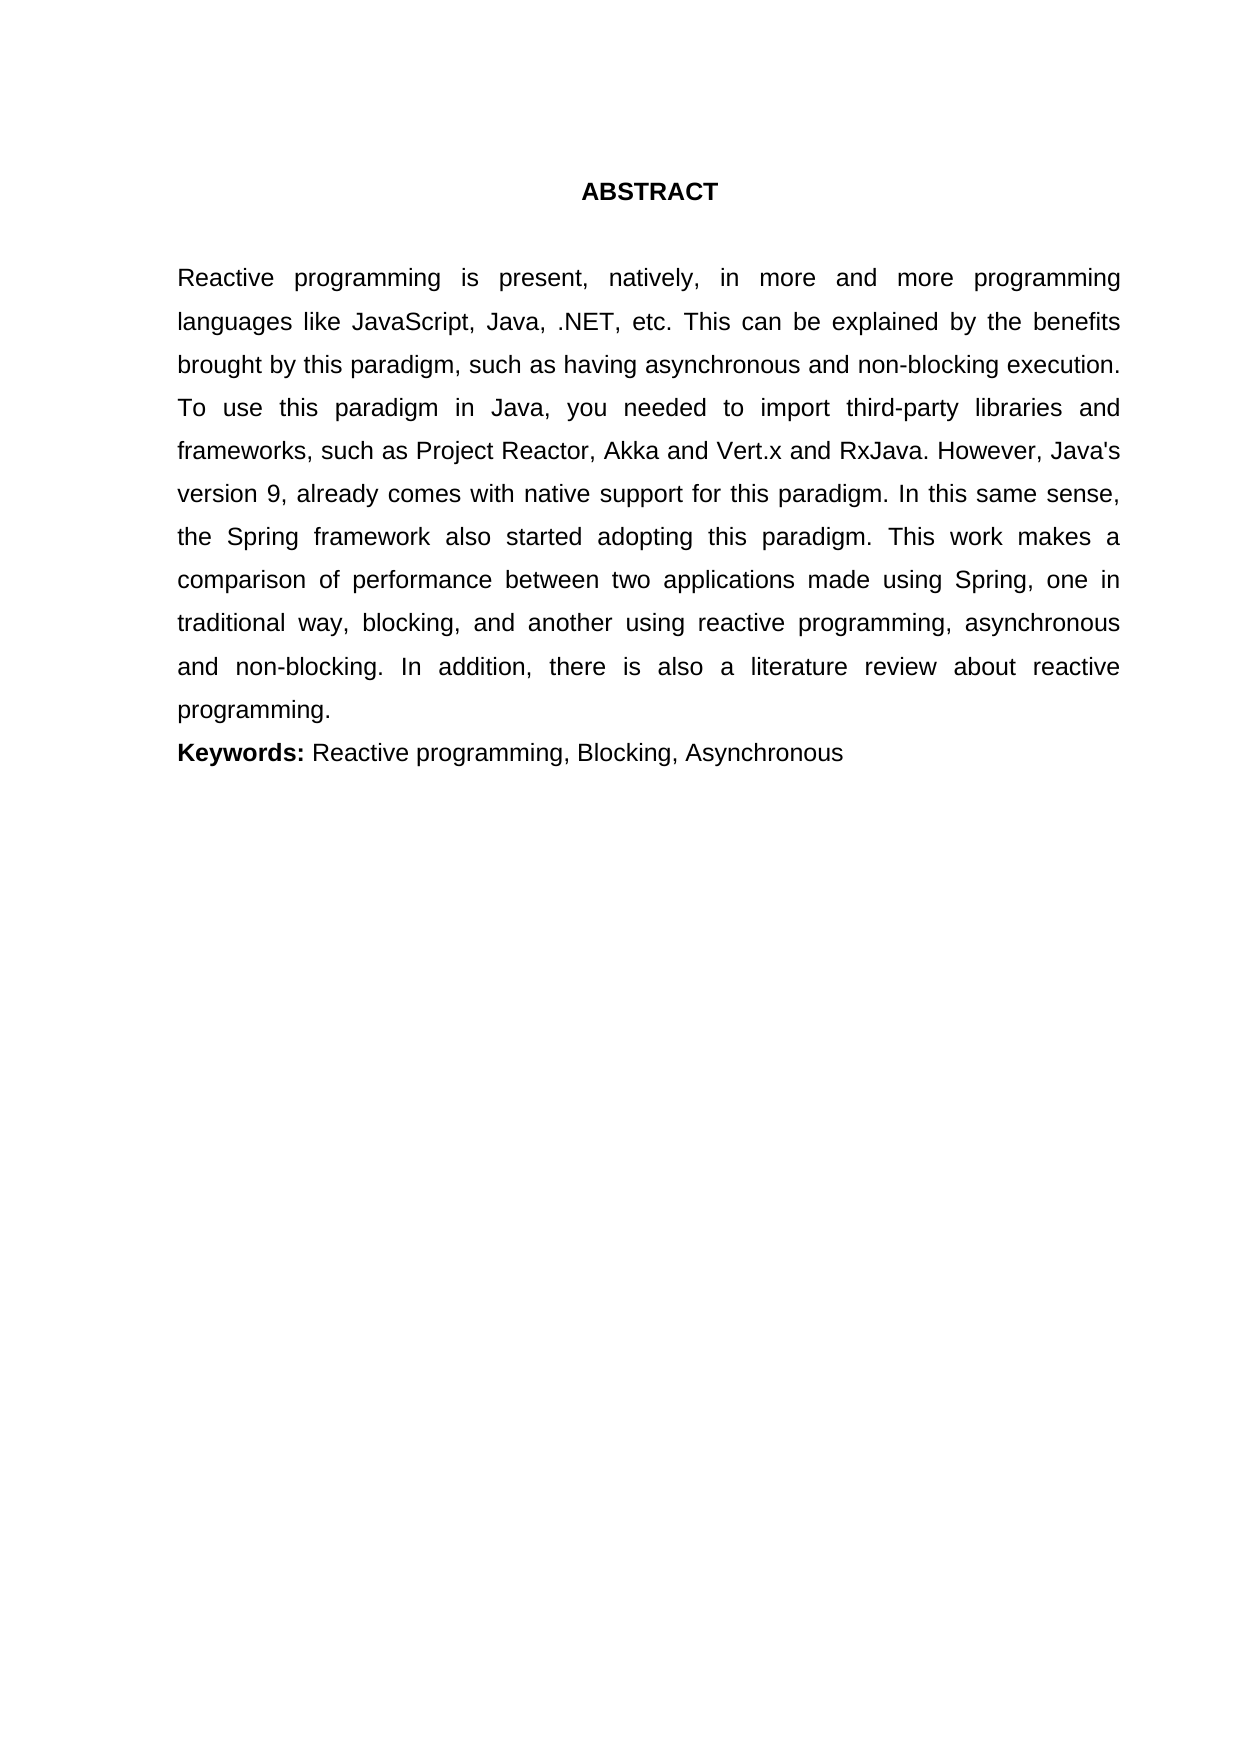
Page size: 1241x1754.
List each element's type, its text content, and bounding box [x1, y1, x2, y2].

text Keywords: Reactive programming, Blocking, Asynchronous [177, 738, 1122, 766]
text Reactive programming is present, natively, in more and more programming languages like JavaScript, Java, .NET, etc. This can be explained by the benefits brought by this paradigm, such as having asynchronous and non-blocking execution. To use this paradigm in Java, you needed to import third-party libraries and frameworks, such as Project Reactor, Akka and Vert.x and RxJava. However, Java's version 9, already comes with native support for this paradigm. In this same sense, the Spring framework also started adopting this paradigm. This work makes a comparison of performance between two applications made using Spring, one in traditional way, blocking, and another using reactive programming, asynchronous and non-blocking. In addition, there is also a literature review about reactive programming. [177, 263, 1122, 723]
text ABSTRACT [177, 177, 1122, 206]
